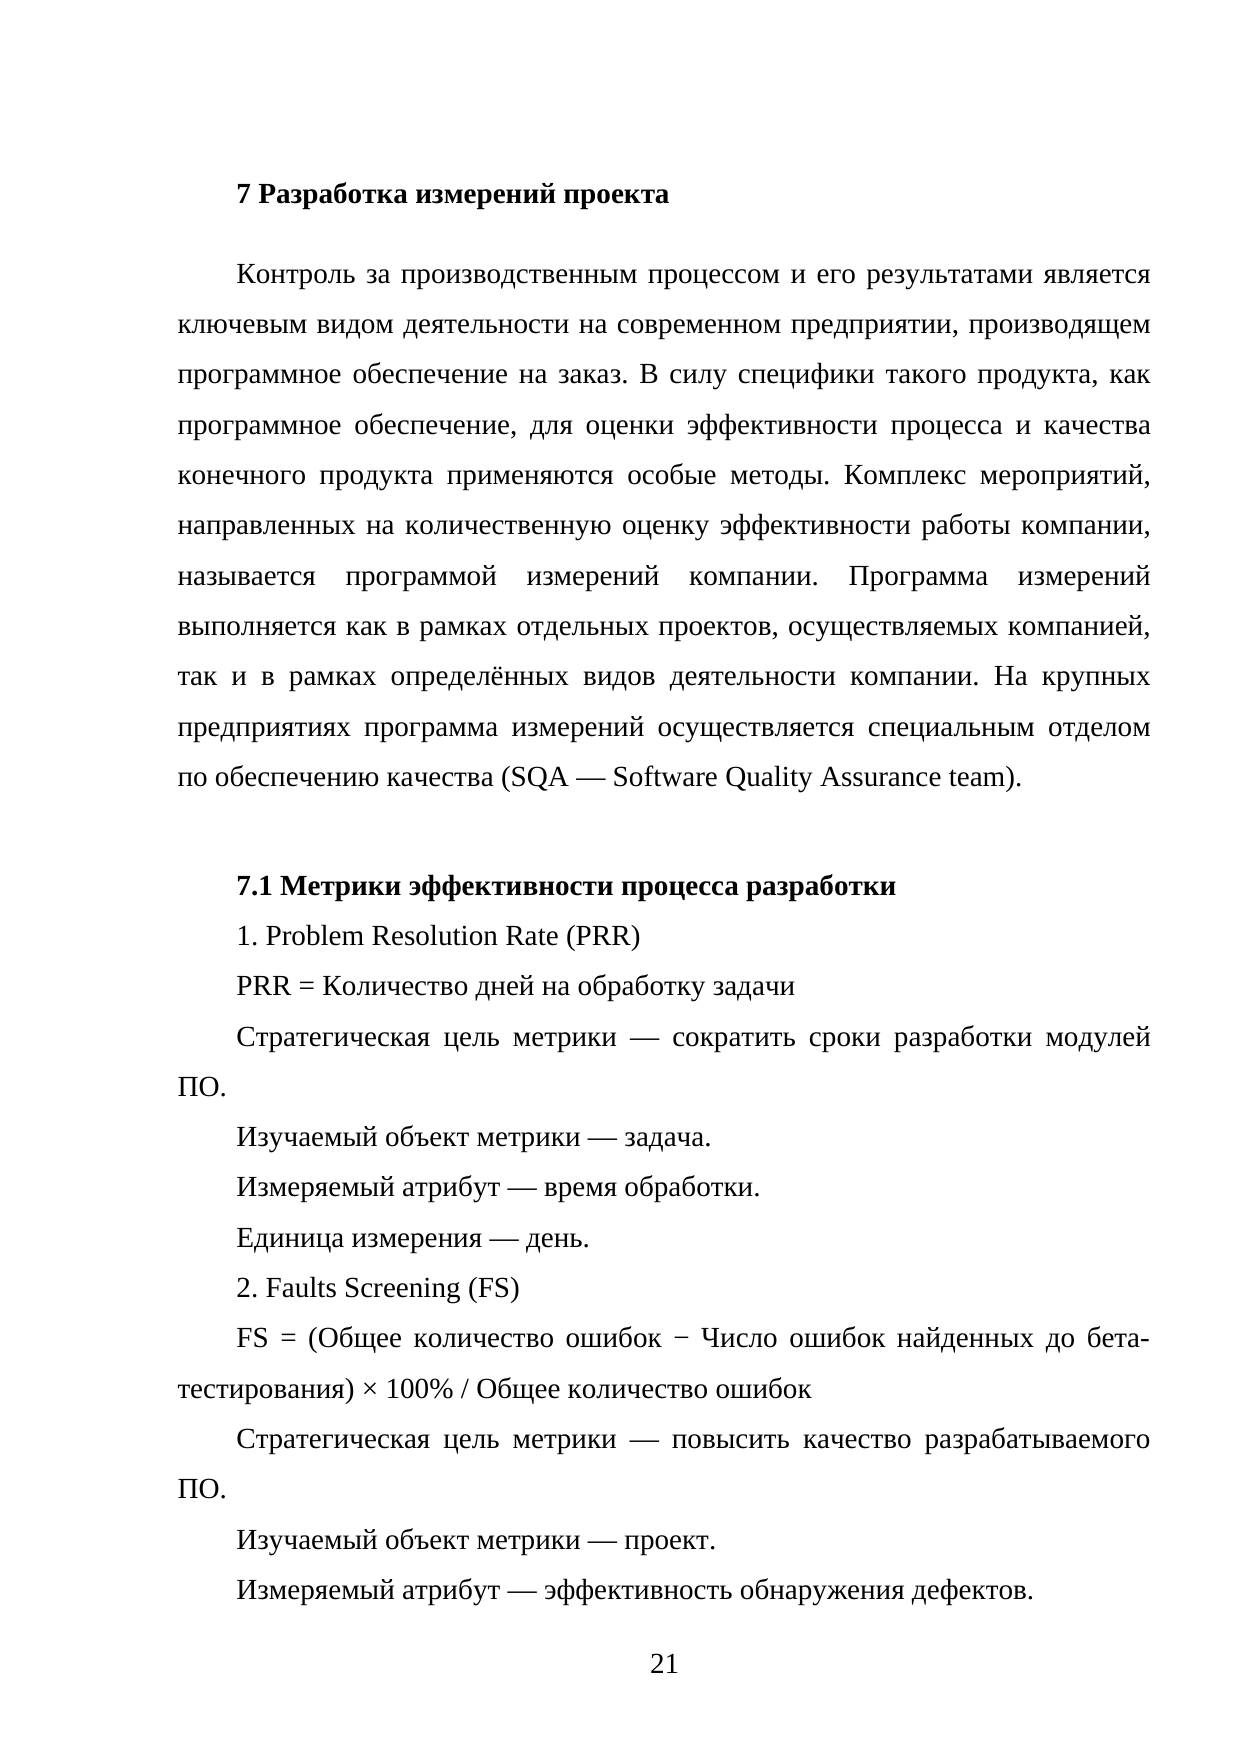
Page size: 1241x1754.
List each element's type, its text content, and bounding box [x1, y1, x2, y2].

text Стратегическая цель метрики — сократить сроки разработки модулей ПО. [177, 1019, 1152, 1102]
text Единица измерения — день. [177, 1220, 1152, 1253]
text Стратегическая цель метрики — повысить качество разрабатываемого ПО. [177, 1421, 1152, 1505]
text FS = (Общее количество ошибок − Число ошибок найденных до бета-тестирования) × 100% / Общее количество ошибок [177, 1321, 1152, 1404]
text Изучаемый объект метрики — проект. [177, 1522, 1152, 1555]
text Контроль за производственным процессом и его результатами является ключевым видом деятельности на современном предприятии, производящем программное обеспечение на заказ. В силу специфики такого продукта, как программное обеспечение, для оценки эффективности процесса и качества конечного продукта применяются особые методы. Комплекс мероприятий, направленных на количественную оценку эффективности работы компании, называется программой измерений компании. Программа измерений выполняется как в рамках отдельных проектов, осуществляемых компанией, так и в рамках определённых видов деятельности компании. На крупных предприятиях программа измерений осуществляется специальным отделом по обеспечению качества (SQA — Software Quality Assurance team). [177, 256, 1152, 793]
text Изучаемый объект метрики — задача. [177, 1119, 1152, 1153]
text PRR = Количество дней на обработку задачи [177, 968, 1152, 1002]
subtitle Разработка измерений проекта [177, 176, 1152, 210]
text 2. Faults Screening (FS) [177, 1270, 1152, 1304]
text Измеряемый атрибут — эффективность обнаружения дефектов. [177, 1572, 1152, 1606]
text 1. Problem Resolution Rate (PRR) [177, 918, 1152, 952]
text Измеряемый атрибут — время обработки. [177, 1169, 1152, 1203]
subtitle Метрики эффективности процесса разработки [177, 868, 1152, 901]
